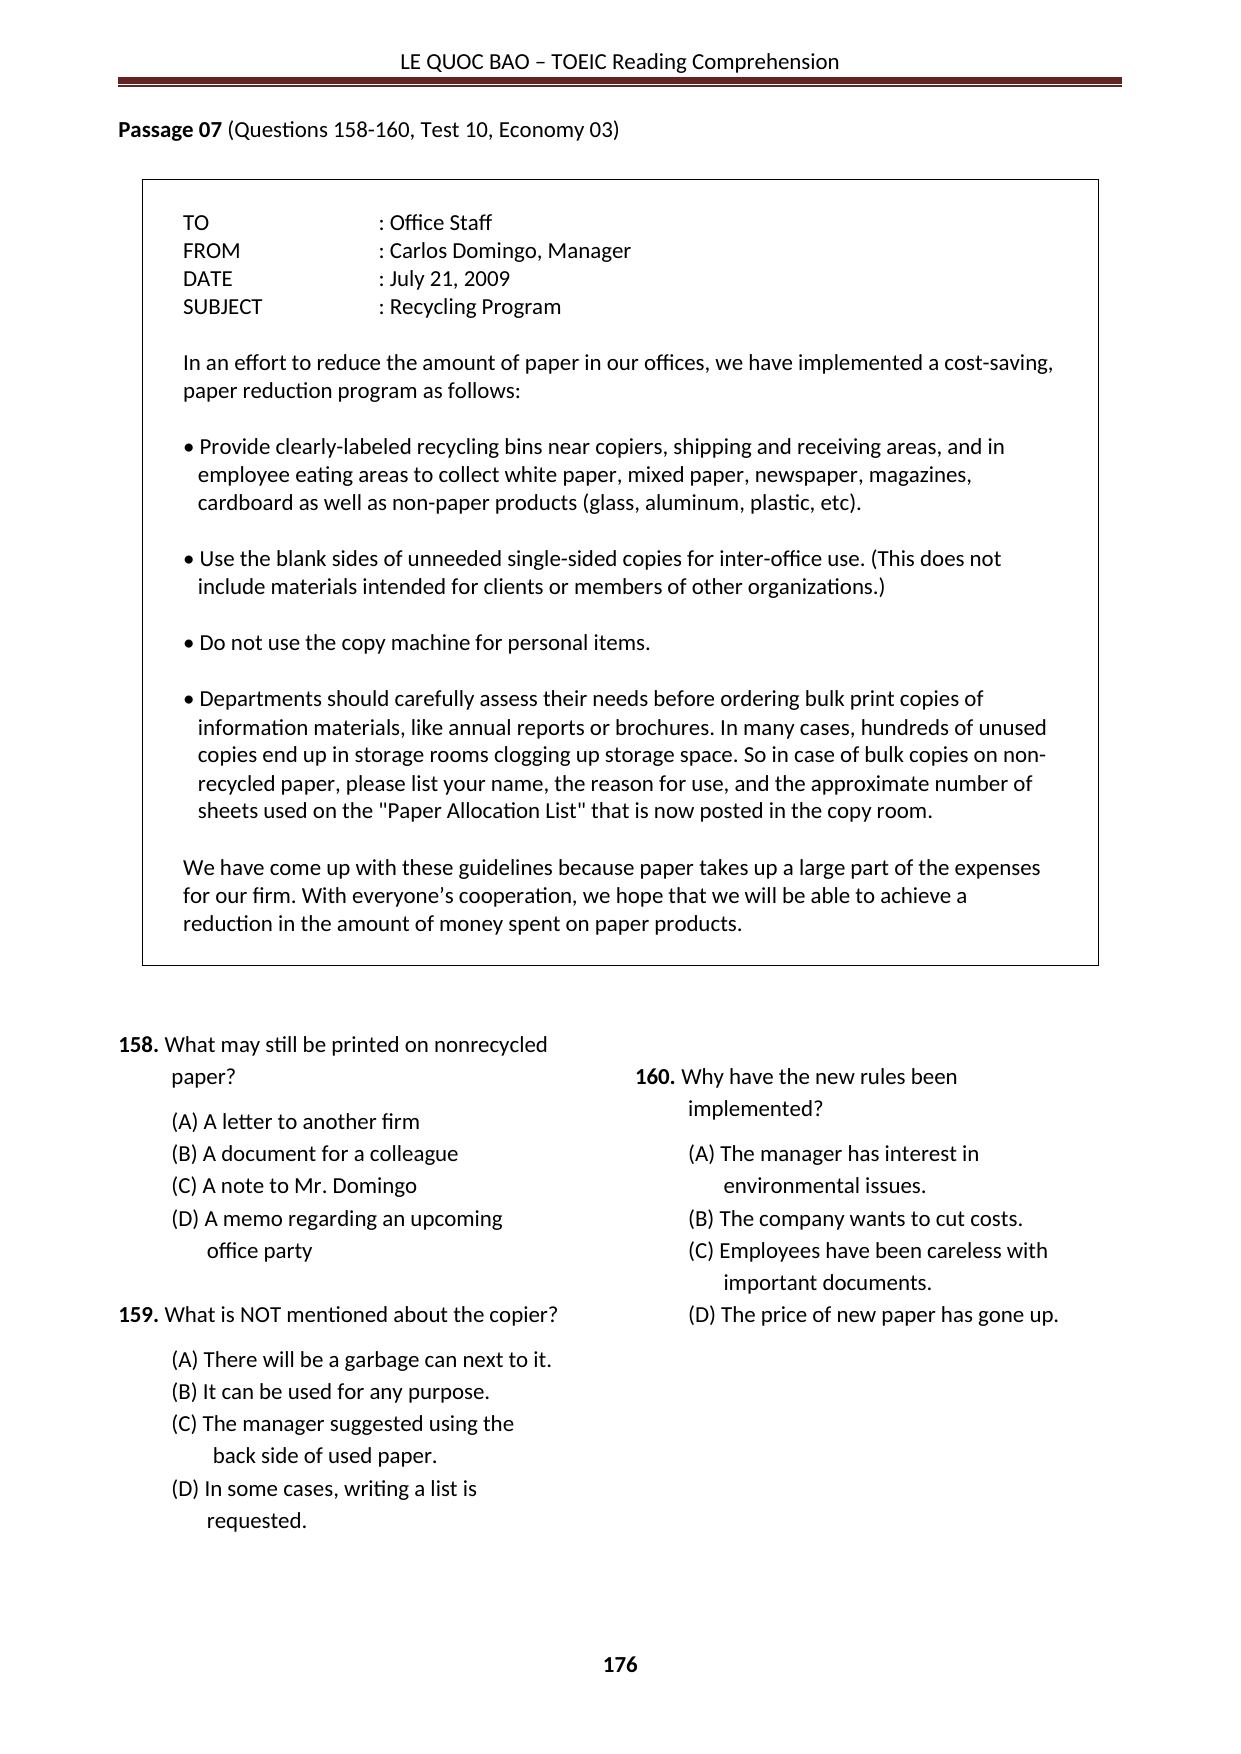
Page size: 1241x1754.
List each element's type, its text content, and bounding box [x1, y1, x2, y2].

text back side of used paper. [213, 1441, 605, 1469]
text 158. What may still be printed on nonrecycled [118, 1030, 605, 1058]
text (A) There will be a garbage can next to it. (B) It can be used for any purpose. (C) The manager suggested using the [171, 1345, 605, 1437]
text environmental issues. [723, 1171, 1122, 1199]
text implemented? [688, 1094, 1122, 1123]
text (B) The company wants to cut costs. (C) Employees have been careless with [688, 1204, 1122, 1264]
text paper? [171, 1062, 605, 1090]
text 160. Why have the new rules been [635, 1062, 1122, 1090]
text (A) The manager has interest in [688, 1139, 1122, 1167]
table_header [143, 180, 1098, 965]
text office party [207, 1236, 605, 1264]
text requested. [207, 1506, 605, 1534]
text 159. What is NOT mentioned about the copier? [118, 1300, 605, 1328]
text (D) In some cases, writing a list is [171, 1474, 605, 1502]
text (A) A letter to another firm (B) A document for a colleague (C) A note to Mr. Domingo (D) A memo regarding an upcoming [171, 1107, 605, 1232]
text Passage 07 (Questions 158-160, Test 10, Economy 03) [118, 115, 1122, 143]
text (D) The price of new paper has gone up. [688, 1300, 1122, 1328]
text important documents. [723, 1268, 1122, 1296]
